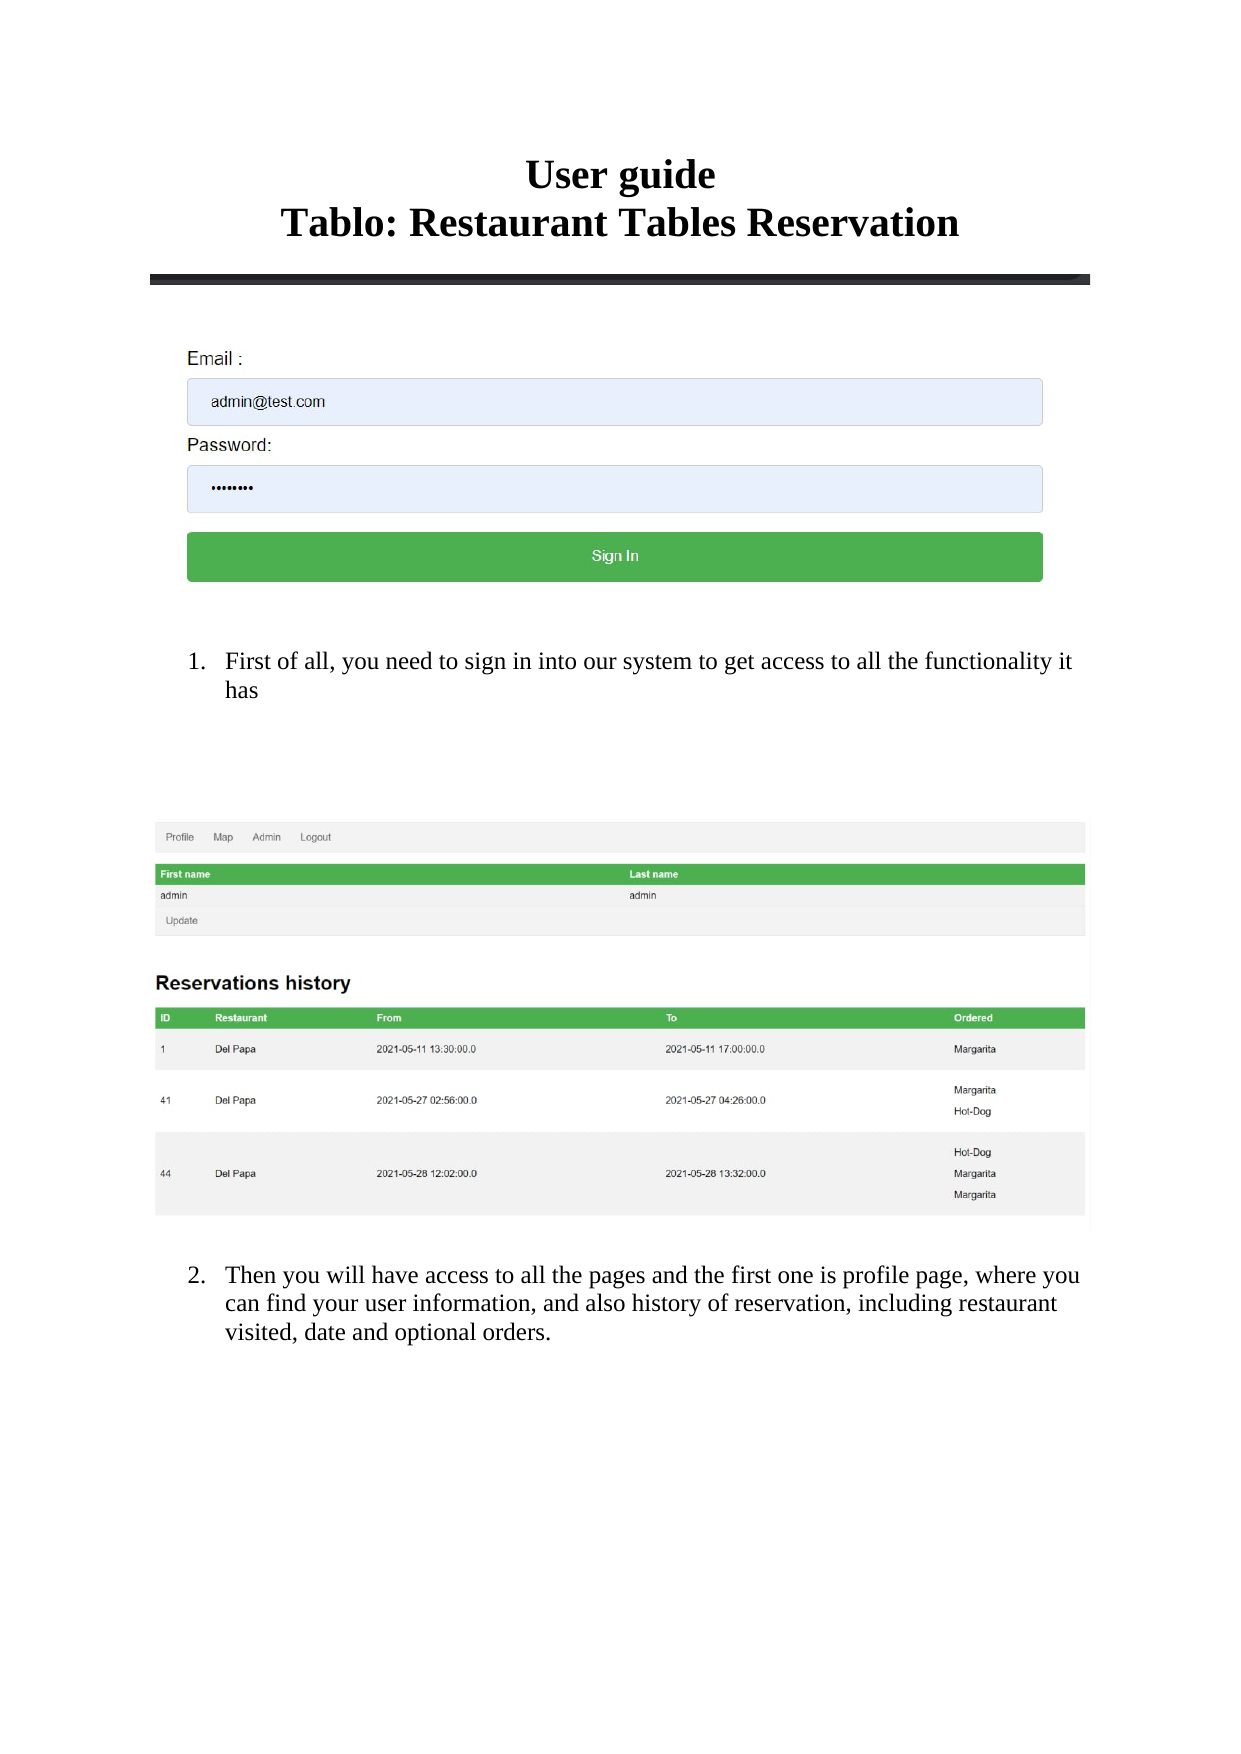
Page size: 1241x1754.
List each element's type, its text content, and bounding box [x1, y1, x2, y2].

text Tablo: Restaurant Tables Reservation [150, 198, 1090, 246]
text User guide [150, 150, 1090, 198]
picture [150, 818, 1091, 1231]
list First of all, you need to sign in into our system to get access to all the functionality it has [187, 647, 1090, 704]
picture [150, 274, 1091, 647]
list Then you will have access to all the pages and the first one is profile page, where you can find your user information, and also history of reservation, including restaurant visited, date and optional orders. [187, 1260, 1090, 1346]
